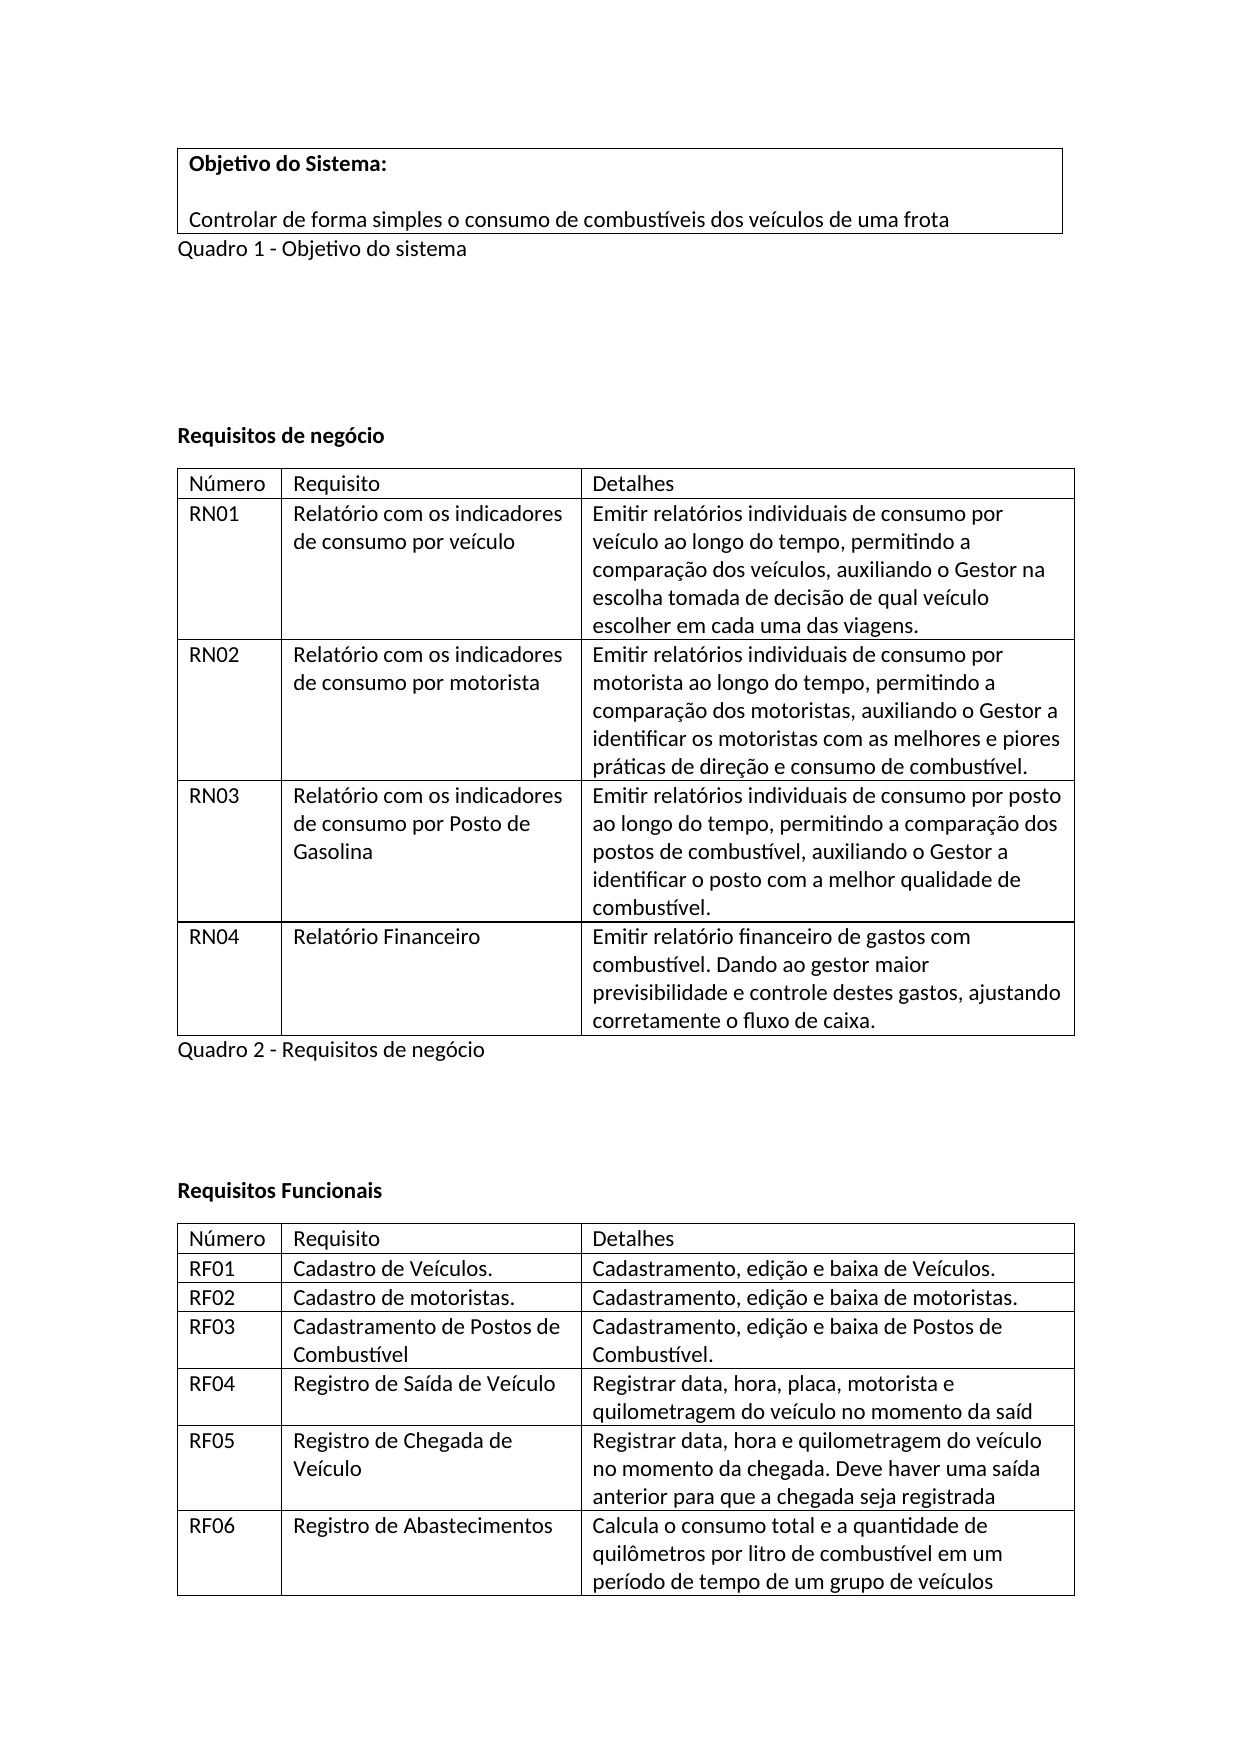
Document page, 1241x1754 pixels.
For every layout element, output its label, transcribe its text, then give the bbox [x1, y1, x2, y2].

table_cell Registrar data, hora, placa, motorista e quilometragem do veículo no momento da saíd [582, 1369, 1074, 1425]
table_cell Relatório com os indicadores de consumo por veículo [282, 499, 581, 639]
table_header Requisito [282, 1224, 581, 1253]
table_header Requisito [282, 469, 581, 498]
table_cell RN01 [178, 499, 281, 639]
table_cell Cadastramento de Postos de Combustível [282, 1312, 581, 1368]
text Quadro 2 - Requisitos de negócio [177, 1036, 1063, 1063]
table_cell Emitir relatórios individuais de consumo por veículo ao longo do tempo, permitindo a comparação dos veículos, auxiliando o Gestor na escolha tomada de decisão de qual veículo escolher em cada uma das viagens. [582, 499, 1074, 639]
table_cell Relatório com os indicadores de consumo por motorista [282, 640, 581, 780]
table_cell Cadastramento, edição e baixa de motoristas. [582, 1283, 1074, 1311]
table_cell RN03 [178, 781, 281, 921]
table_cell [582, 1511, 1074, 1595]
table_cell RF05 [178, 1426, 281, 1510]
table_cell Registro de Saída de Veículo [282, 1369, 581, 1425]
table_cell Relatório Financeiro [282, 923, 581, 1034]
table_cell Cadastro de motoristas. [282, 1283, 581, 1311]
table_cell RF02 [178, 1283, 281, 1311]
table_cell RF03 [178, 1312, 281, 1368]
table_cell Emitir relatório financeiro de gastos com combustível. Dando ao gestor maior previsibilidade e controle destes gastos, ajustando corretamente o fluxo de caixa. [582, 923, 1074, 1034]
table_cell RF01 [178, 1254, 281, 1282]
table_cell Cadastramento, edição e baixa de Postos de Combustível. [582, 1312, 1074, 1368]
table_cell Cadastramento, edição e baixa de Veículos. [582, 1254, 1074, 1282]
text Requisitos de negócio [177, 421, 1063, 449]
table_header Objetivo do Sistema: Controlar de forma simples o consumo de combustíveis dos veículos de uma frota [178, 149, 1062, 233]
table_cell Emitir relatórios individuais de consumo por motorista ao longo do tempo, permitindo a comparação dos motoristas, auxiliando o Gestor a identificar os motoristas com as melhores e piores práticas de direção e consumo de combustível. [582, 640, 1074, 780]
table_header Detalhes [582, 469, 1074, 498]
table_cell Registro de Chegada de Veículo [282, 1426, 581, 1510]
text Quadro 1 - Objetivo do sistema [177, 234, 1063, 262]
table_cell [282, 1511, 581, 1595]
table_cell Relatório com os indicadores de consumo por Posto de Gasolina [282, 781, 581, 921]
table_cell Cadastro de Veículos. [282, 1254, 581, 1282]
table_header Número [178, 1224, 281, 1253]
table_cell Registrar data, hora e quilometragem do veículo no momento da chegada. Deve haver uma saída anterior para que a chegada seja registrada [582, 1426, 1074, 1510]
table_header Número [178, 469, 281, 498]
text Requisitos Funcionais [177, 1176, 1063, 1204]
table_header Detalhes [582, 1224, 1074, 1253]
table_cell Emitir relatórios individuais de consumo por posto ao longo do tempo, permitindo a comparação dos postos de combustível, auxiliando o Gestor a identificar o posto com a melhor qualidade de combustível. [582, 781, 1074, 921]
table_cell RF04 [178, 1369, 281, 1425]
table_cell RN02 [178, 640, 281, 780]
table_cell RF06 [178, 1511, 281, 1595]
table_cell RN04 [178, 923, 281, 1034]
